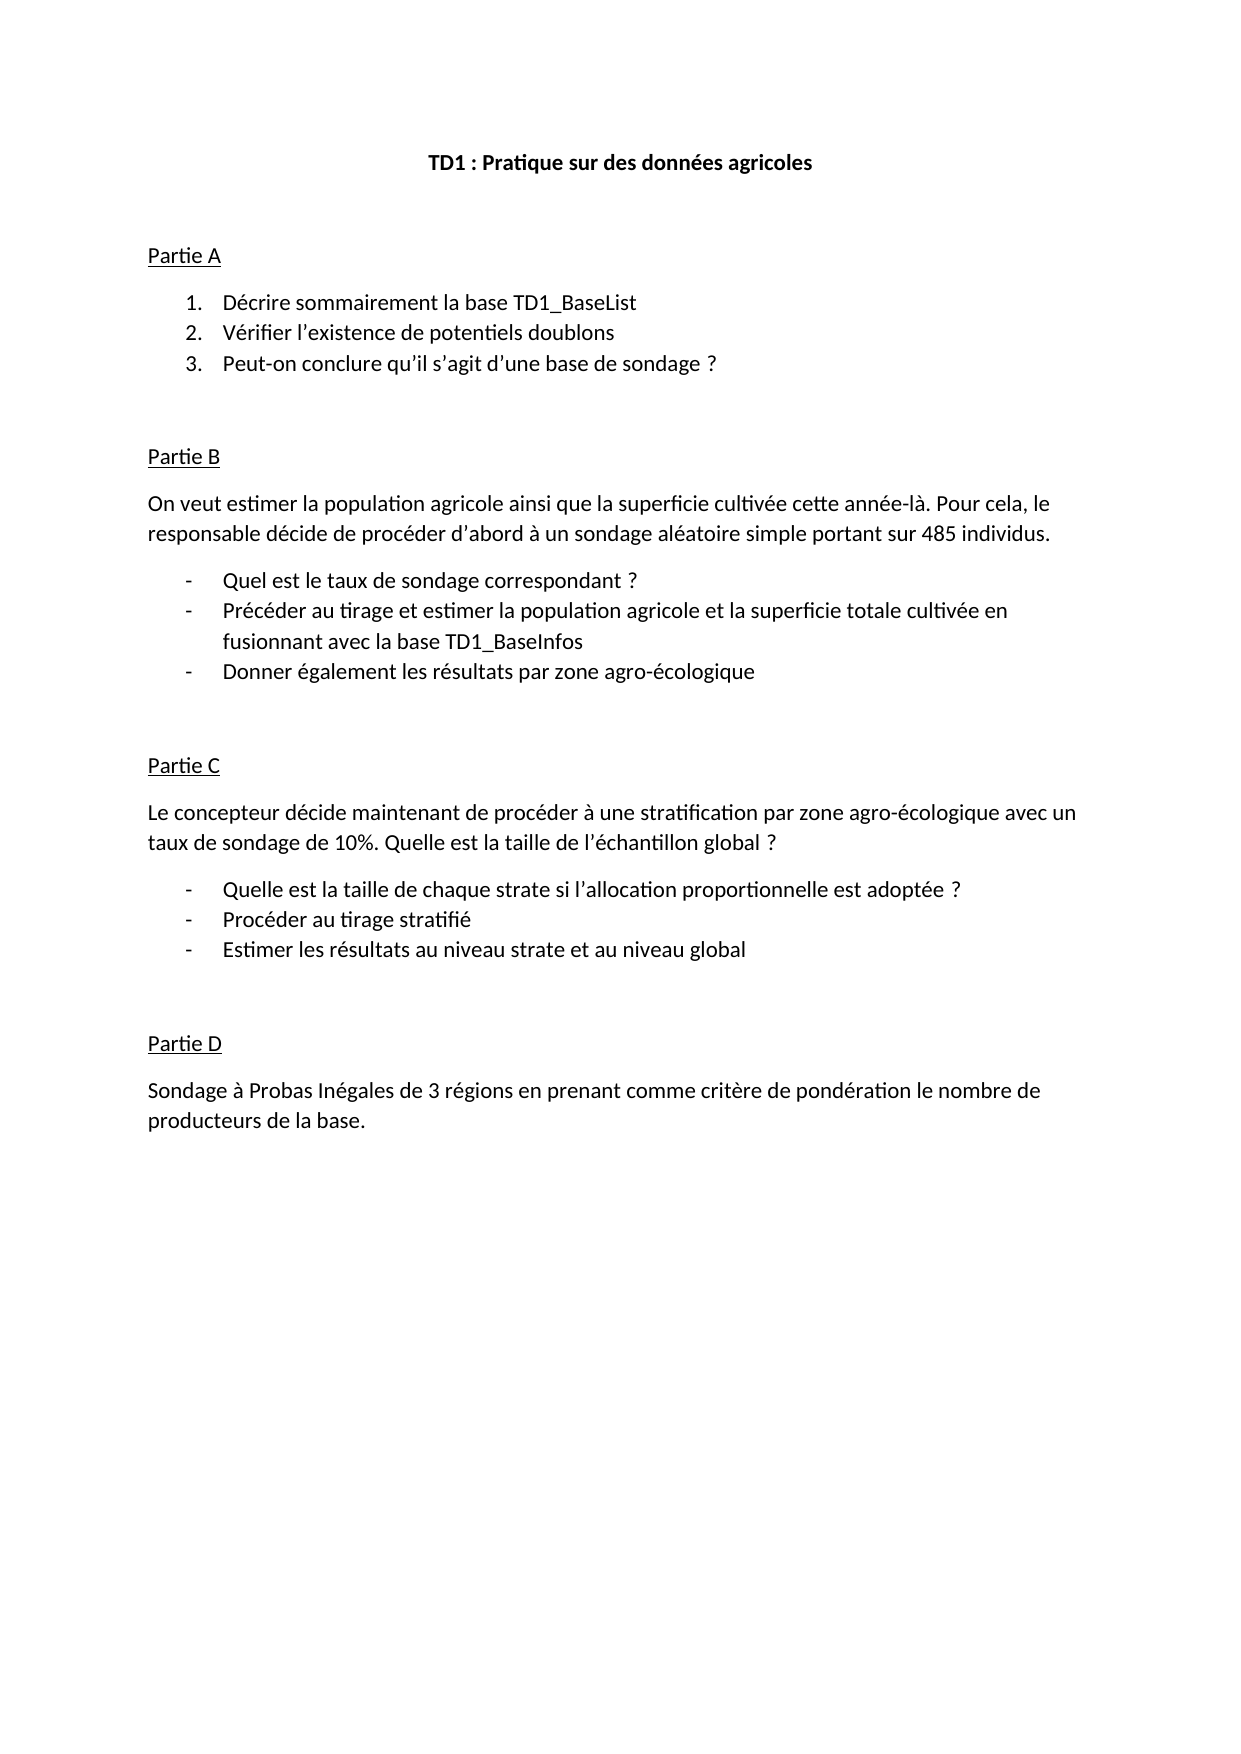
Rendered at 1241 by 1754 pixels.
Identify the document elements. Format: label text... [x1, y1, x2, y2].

text Partie C [148, 751, 1093, 779]
list Décrire sommairement la base TD1_BaseList [185, 288, 1093, 316]
text TD1 : Pratique sur des données agricoles [148, 148, 1093, 176]
text Partie A [148, 241, 1093, 269]
text Le concepteur décide maintenant de procéder à une stratification par zone agro-écologique avec un taux de sondage de 10%. Quelle est la taille de l’échantillon global ? [148, 798, 1093, 856]
list Procéder au tirage stratifié [185, 905, 1093, 933]
text Partie B [148, 442, 1093, 470]
text Sondage à Probas Inégales de 3 régions en prenant comme critère de pondération le nombre de producteurs de la base. [148, 1076, 1093, 1134]
list Quelle est la taille de chaque strate si l’allocation proportionnelle est adoptée ? [185, 875, 1093, 903]
text On veut estimer la population agricole ainsi que la superficie cultivée cette année-là. Pour cela, le responsable décide de procéder d’abord à un sondage aléatoire simple portant sur 485 individus. [148, 489, 1093, 547]
list Vérifier l’existence de potentiels doublons [185, 318, 1093, 346]
text Partie D [148, 1029, 1093, 1057]
list Estimer les résultats au niveau strate et au niveau global [185, 935, 1093, 963]
list Précéder au tirage et estimer la population agricole et la superficie totale cultivée en fusionnant avec la base TD1_BaseInfos [185, 597, 1093, 655]
list Quel est le taux de sondage correspondant ? [185, 566, 1093, 594]
list Donner également les résultats par zone agro-écologique [185, 657, 1093, 685]
list Peut-on conclure qu’il s’agit d’une base de sondage ? [185, 349, 1093, 377]
